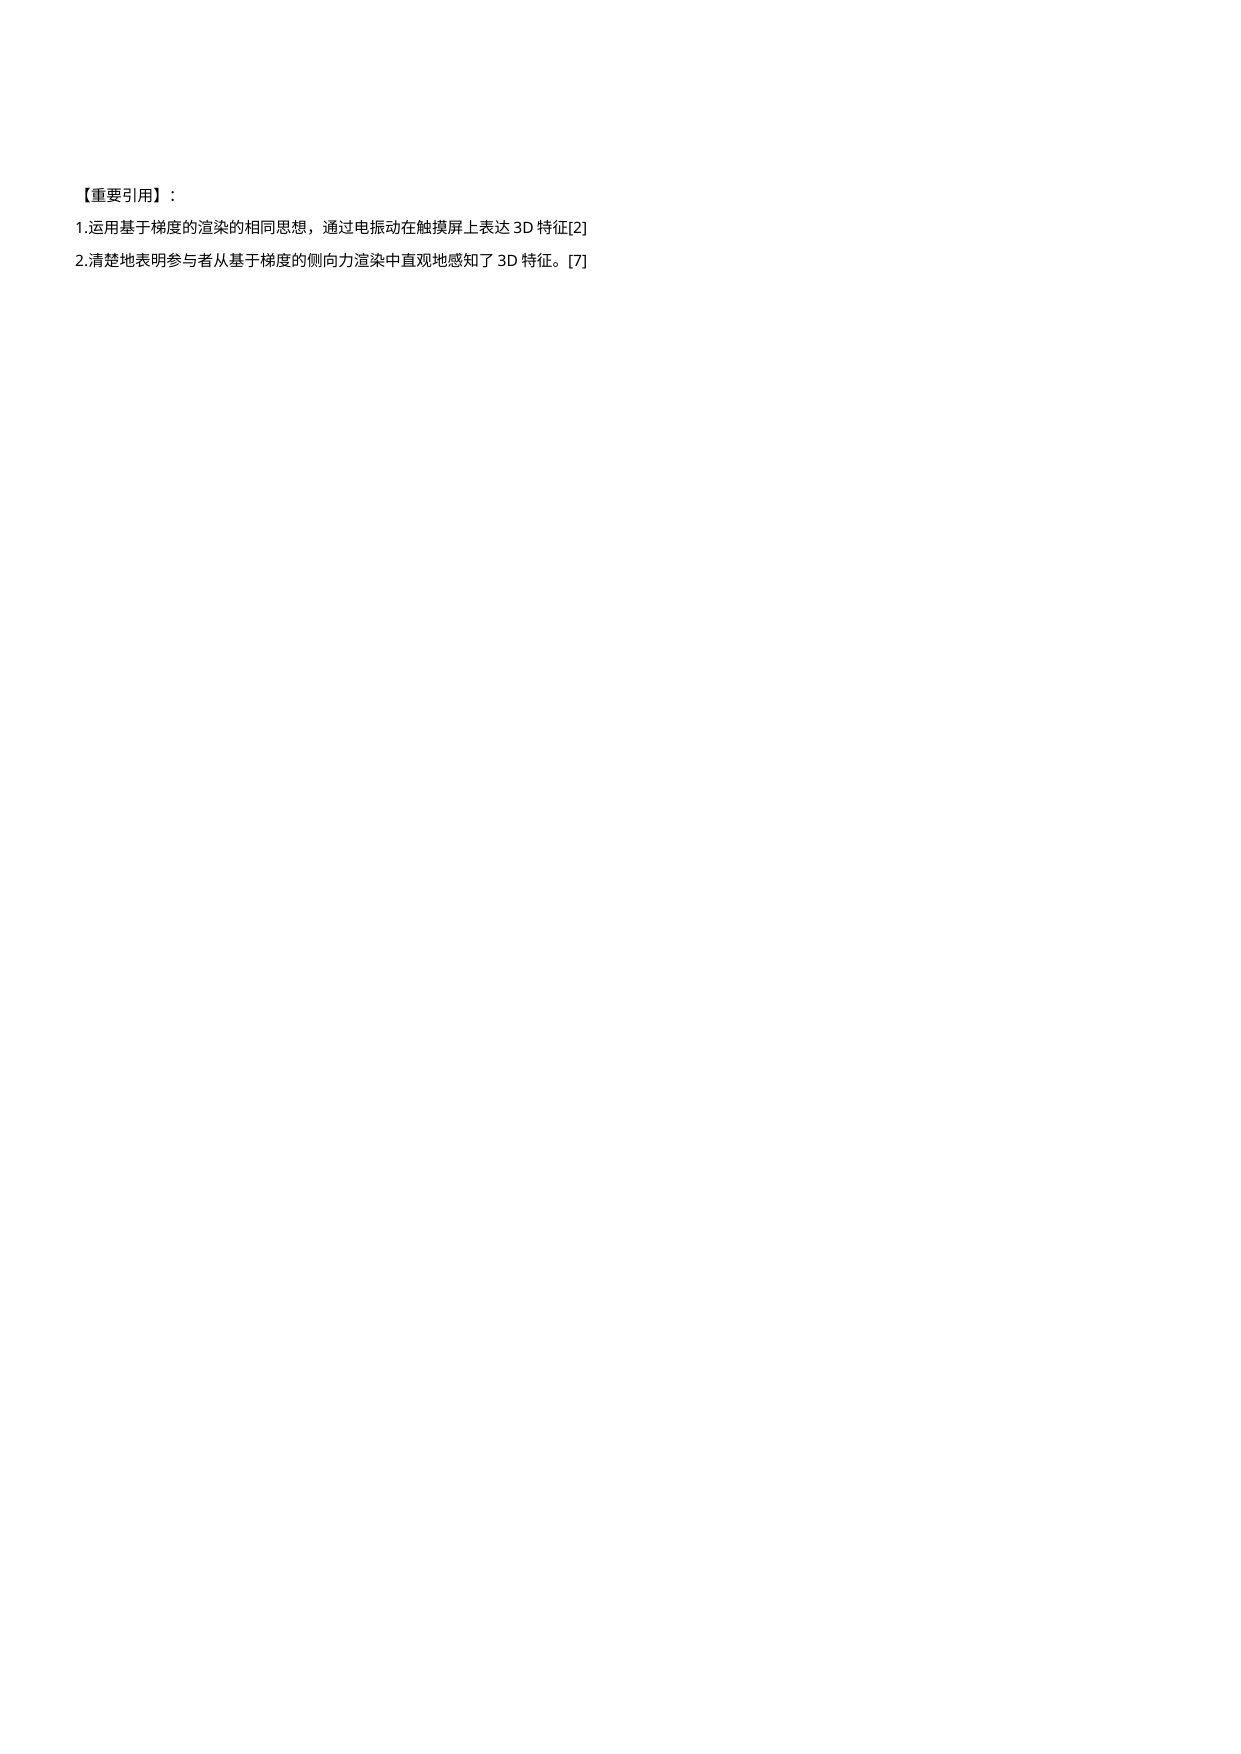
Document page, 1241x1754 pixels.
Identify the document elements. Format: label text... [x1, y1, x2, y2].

list 【重要引用】： [75, 178, 1165, 211]
text 1.运用基于梯度的渲染的相同思想，通过电振动在触摸屏上表达3D特征[2] [75, 211, 1165, 243]
text 2.清楚地表明参与者从基于梯度的侧向力渲染中直观地感知了3D特征。[7] [75, 243, 1165, 276]
